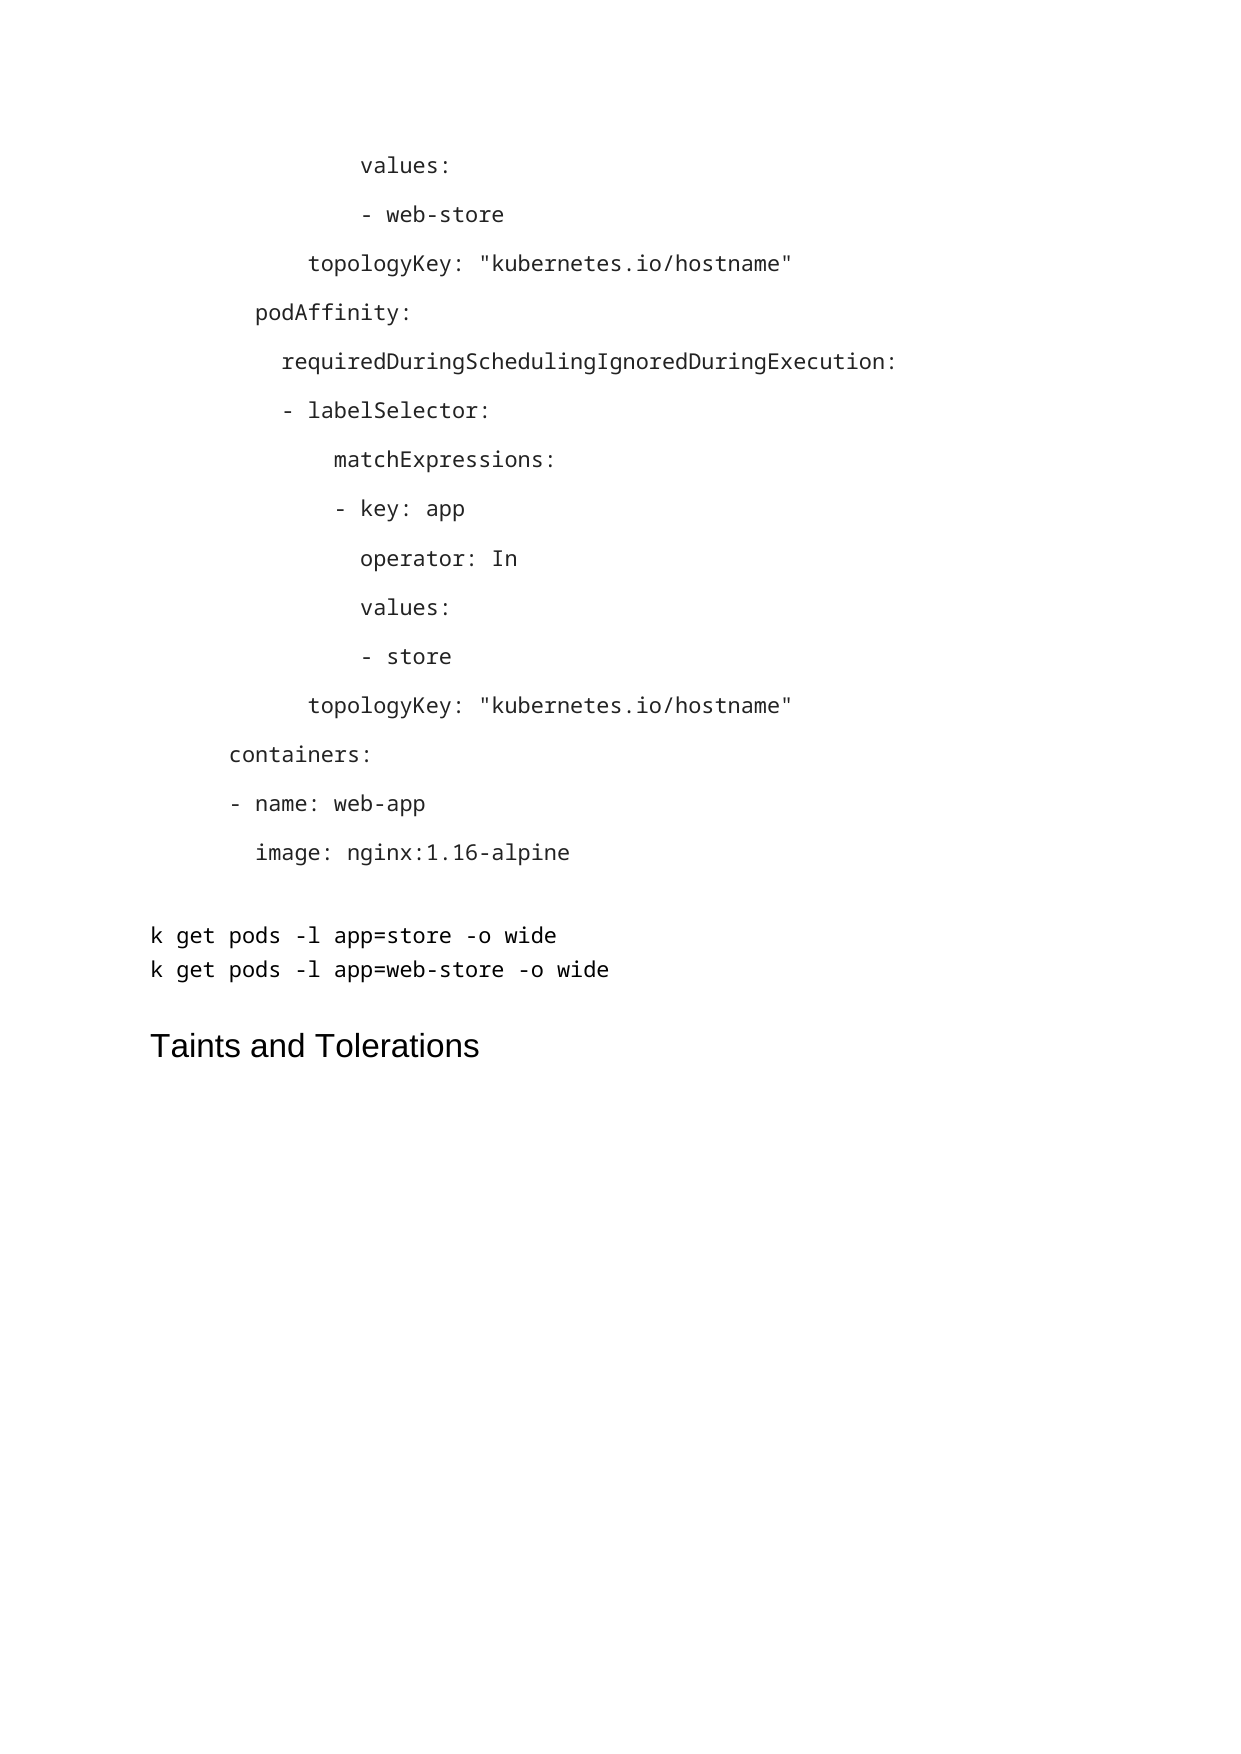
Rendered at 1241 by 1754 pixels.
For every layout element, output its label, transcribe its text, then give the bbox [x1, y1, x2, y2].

text matchExpressions: [150, 444, 1090, 474]
text k get pods -l app=store -o wide [150, 920, 1090, 950]
text - name: web-app [150, 788, 1090, 818]
text values: [150, 592, 1090, 621]
text topologyKey: "kubernetes.io/hostname" [150, 248, 1090, 278]
text podAffinity: [150, 297, 1090, 327]
text operator: In [150, 542, 1090, 572]
text containers: [150, 739, 1090, 768]
text - store [150, 641, 1090, 670]
subtitle Taints and Tolerations [150, 1026, 1090, 1064]
text topologyKey: "kubernetes.io/hostname" [150, 690, 1090, 719]
text - key: app [150, 493, 1090, 523]
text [150, 346, 1090, 376]
text - web-store [150, 199, 1090, 229]
text values: [150, 150, 1090, 180]
text image: nginx:1.16-alpine [150, 837, 1090, 867]
text - labelSelector: [150, 395, 1090, 425]
text k get pods -l app=web-store -o wide [150, 954, 1090, 984]
